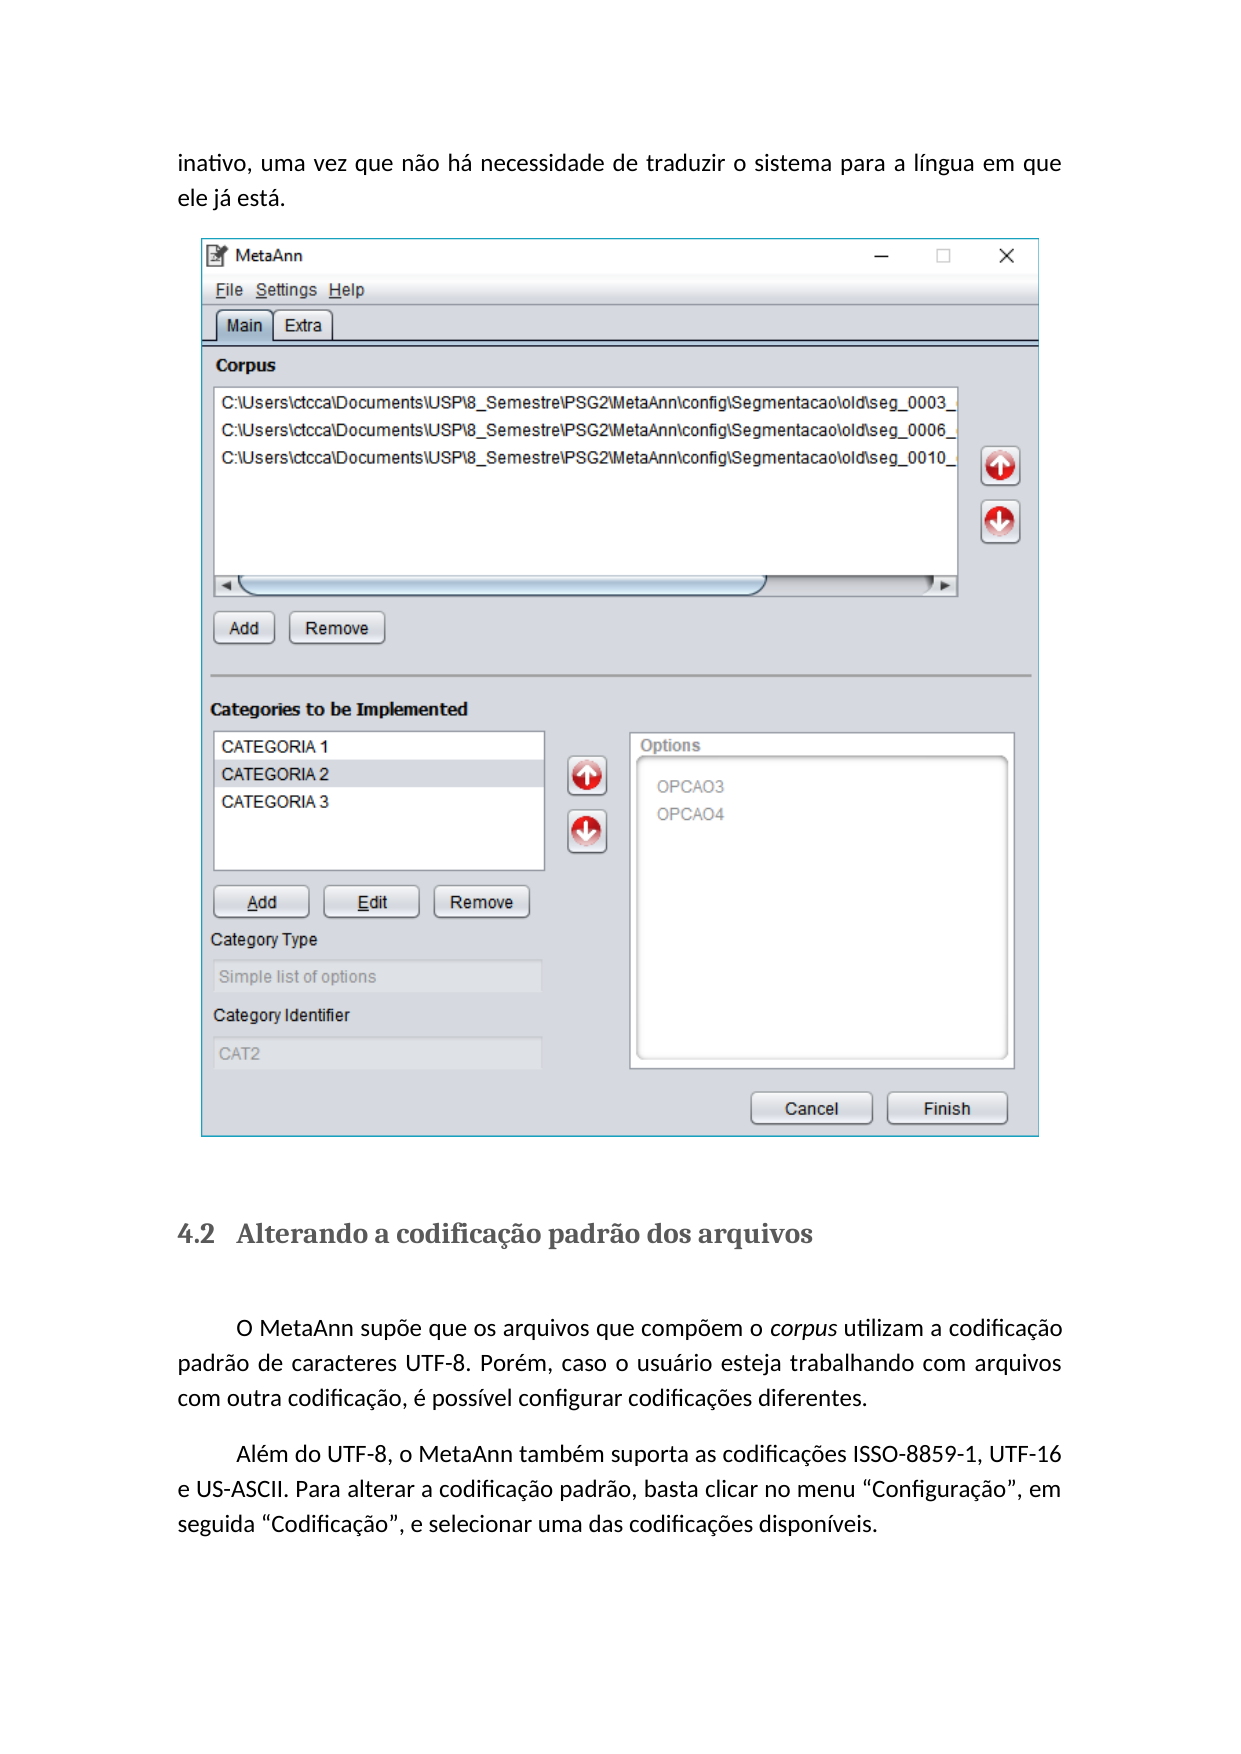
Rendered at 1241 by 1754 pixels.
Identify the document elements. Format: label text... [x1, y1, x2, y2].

subtitle Alterando a codificação padrão dos arquivos [177, 1218, 1063, 1251]
text Além do UTF-8, o MetaAnn também suporta as codificações ISSO-8859-1, UTF-16 e US-ASCII. Para alterar a codificação padrão, basta clicar no menu “Configuração”, em seguida “Codificação”, e selecionar uma das codificações disponíveis. [177, 1438, 1063, 1538]
text O MetaAnn supõe que os arquivos que compõem o corpus utilizam a codificação padrão de caracteres UTF-8. Porém, caso o usuário esteja trabalhando com arquivos com outra codificação, é possível configurar codificações diferentes. [177, 1312, 1063, 1413]
picture [201, 238, 1039, 1137]
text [177, 148, 1063, 213]
